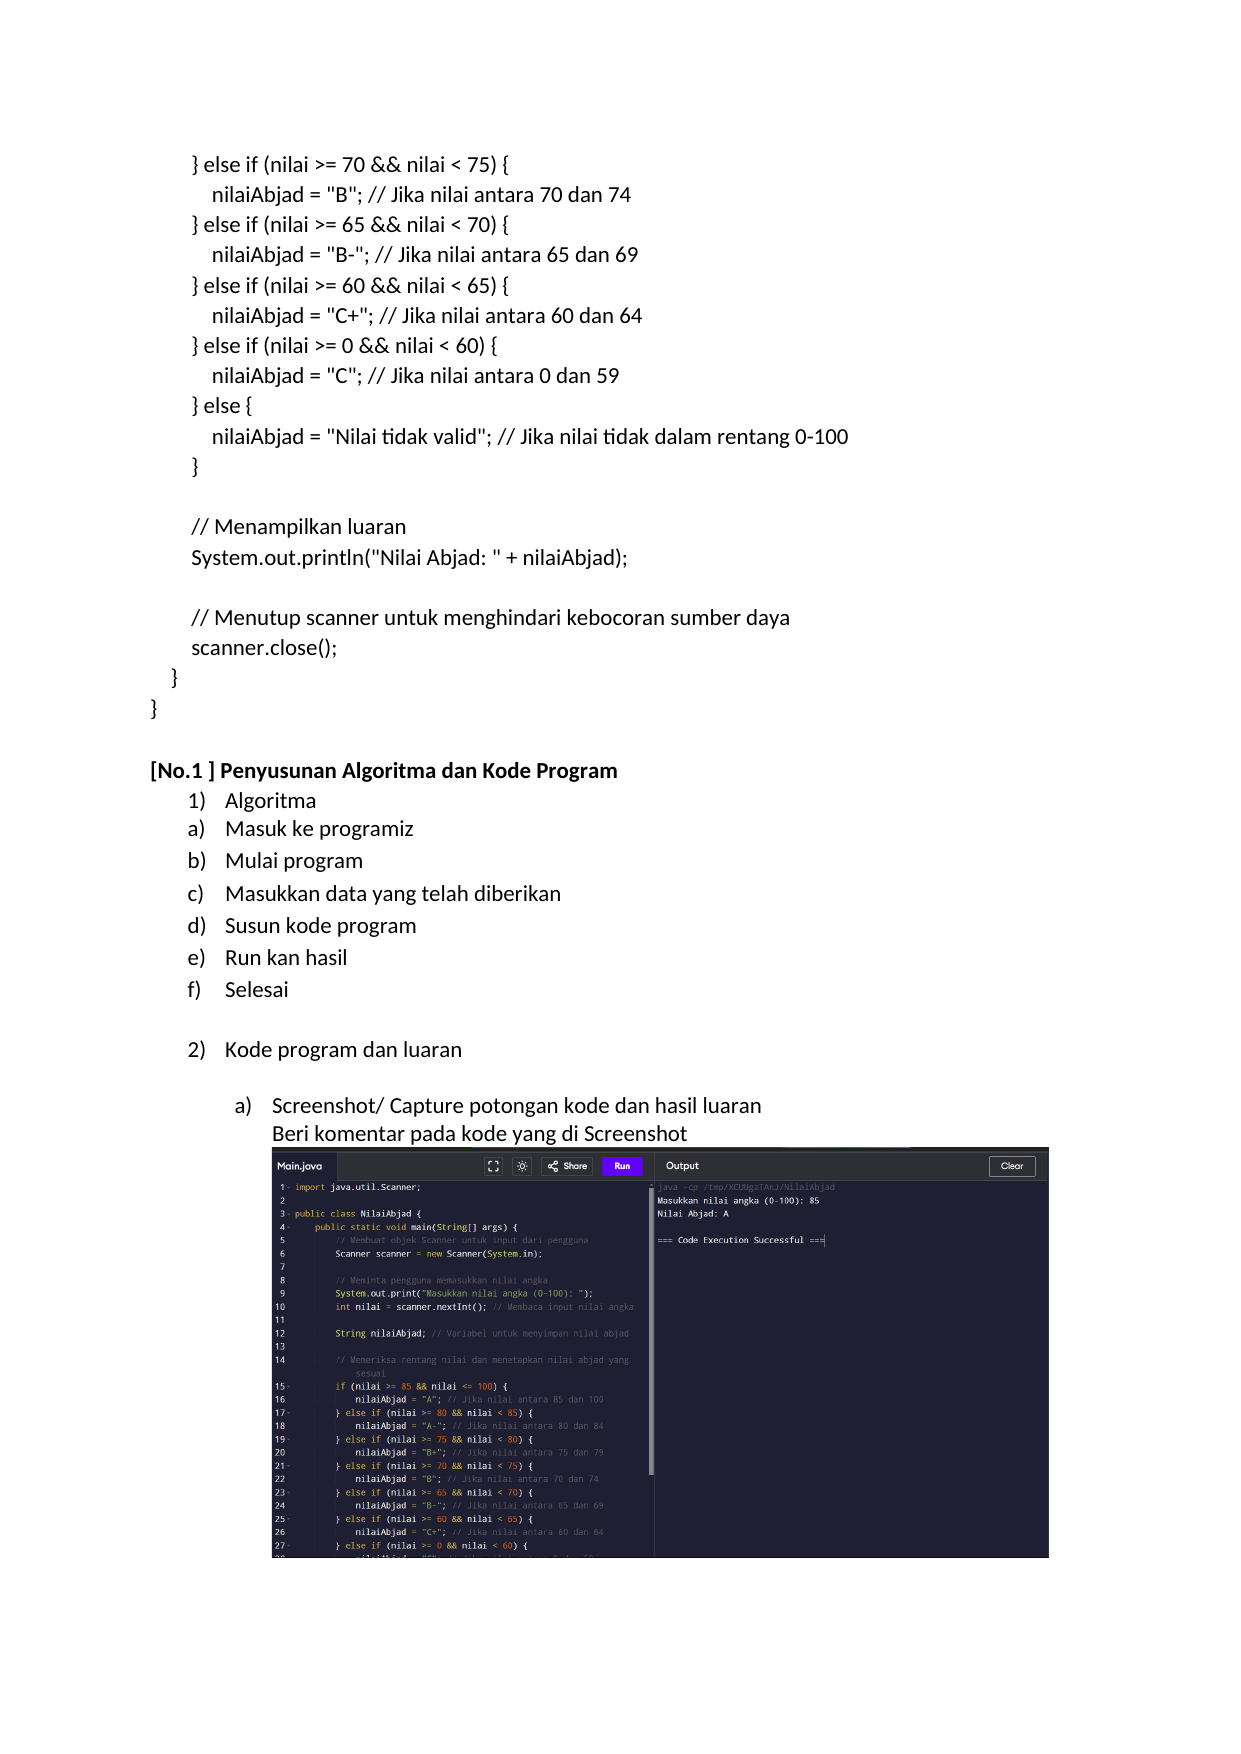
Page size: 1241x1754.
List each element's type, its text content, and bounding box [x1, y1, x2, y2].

list Algoritma [187, 786, 1090, 814]
list Masuk ke programiz [187, 814, 1090, 842]
list Susun kode program [187, 911, 1090, 939]
text } [150, 452, 1090, 480]
text nilaiAbjad = "C+"; // Jika nilai antara 60 dan 64 [150, 301, 1090, 329]
text } else if (nilai >= 0 && nilai < 60) { [150, 331, 1090, 359]
list Selesai [187, 975, 1090, 1003]
list Kode program dan luaran [187, 1036, 1090, 1063]
text } else if (nilai >= 70 && nilai < 75) { [150, 150, 1090, 178]
text } [150, 663, 1090, 692]
text } else { [150, 392, 1090, 420]
list Beri komentar pada kode yang di Screenshot [272, 1119, 1090, 1148]
picture [271, 1147, 1049, 1558]
list Masukkan data yang telah diberikan [187, 879, 1090, 907]
text } else if (nilai >= 60 && nilai < 65) { [150, 271, 1090, 299]
text } else if (nilai >= 65 && nilai < 70) { [150, 210, 1090, 238]
text nilaiAbjad = "B-"; // Jika nilai antara 65 dan 69 [150, 241, 1090, 269]
text // Menutup scanner untuk menghindari kebocoran sumber daya [150, 603, 1090, 631]
text nilaiAbjad = "C"; // Jika nilai antara 0 dan 59 [150, 361, 1090, 389]
list Mulai program [187, 847, 1090, 874]
text } [150, 694, 1090, 722]
list Screenshot/ Capture potongan kode dan hasil luaran [234, 1092, 1090, 1119]
list Run kan hasil [187, 943, 1090, 971]
text nilaiAbjad = "Nilai tidak valid"; // Jika nilai tidak dalam rentang 0-100 [150, 422, 1090, 450]
text // Menampilkan luaran [150, 512, 1090, 541]
text [No.1 ] Penyusunan Algoritma dan Kode Program [150, 756, 1090, 784]
text scanner.close(); [150, 633, 1090, 661]
text nilaiAbjad = "B"; // Jika nilai antara 70 dan 74 [150, 180, 1090, 208]
text System.out.println("Nilai Abjad: " + nilaiAbjad); [150, 543, 1090, 571]
